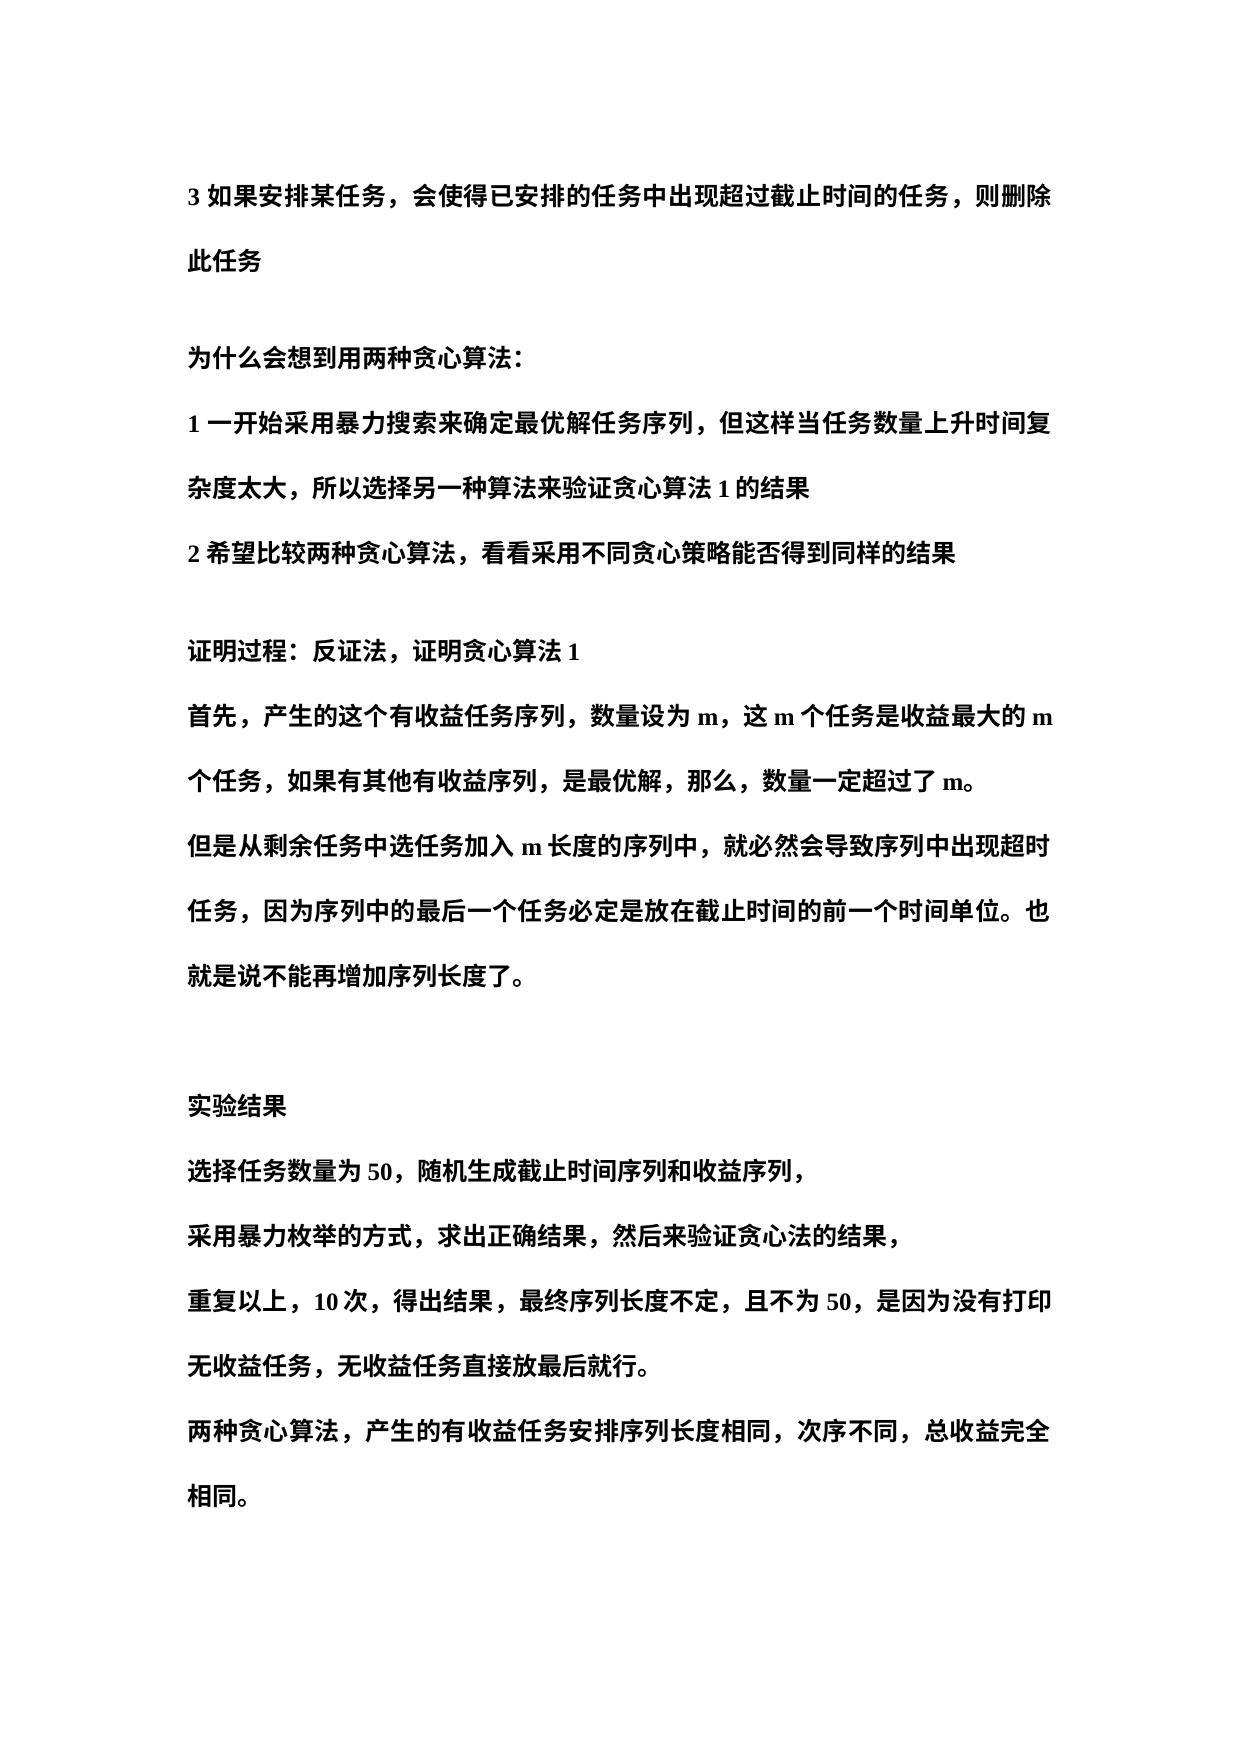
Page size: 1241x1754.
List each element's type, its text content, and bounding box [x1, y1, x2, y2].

text 选择任务数量为50，随机生成截止时间序列和收益序列， [187, 1137, 1053, 1202]
text 2 希望比较两种贪心算法，看看采用不同贪心策略能否得到同样的结果 [187, 519, 1053, 584]
text 首先，产生的这个有收益任务序列，数量设为m，这m个任务是收益最大的m个任务，如果有其他有收益序列，是最优解，那么，数量一定超过了m。 [187, 682, 1053, 812]
text 1 一开始采用暴力搜索来确定最优解任务序列，但这样当任务数量上升时间复杂度太大，所以选择另一种算法来验证贪心算法1的结果 [187, 389, 1053, 519]
text 但是从剩余任务中选任务加入m长度的序列中，就必然会导致序列中出现超时任务，因为序列中的最后一个任务必定是放在截止时间的前一个时间单位。也就是说不能再增加序列长度了。 [187, 812, 1053, 1007]
text 3 如果安排某任务，会使得已安排的任务中出现超过截止时间的任务，则删除此任务 [187, 162, 1053, 292]
text 为什么会想到用两种贪心算法： [187, 324, 1053, 389]
text 实验结果 [187, 1072, 1053, 1137]
text 证明过程：反证法，证明贪心算法1 [187, 617, 1053, 682]
text 采用暴力枚举的方式，求出正确结果，然后来验证贪心法的结果， [187, 1202, 1053, 1267]
text 两种贪心算法，产生的有收益任务安排序列长度相同，次序不同，总收益完全相同。 [187, 1397, 1053, 1527]
text 重复以上，10次，得出结果，最终序列长度不定，且不为50，是因为没有打印无收益任务，无收益任务直接放最后就行。 [187, 1267, 1053, 1397]
